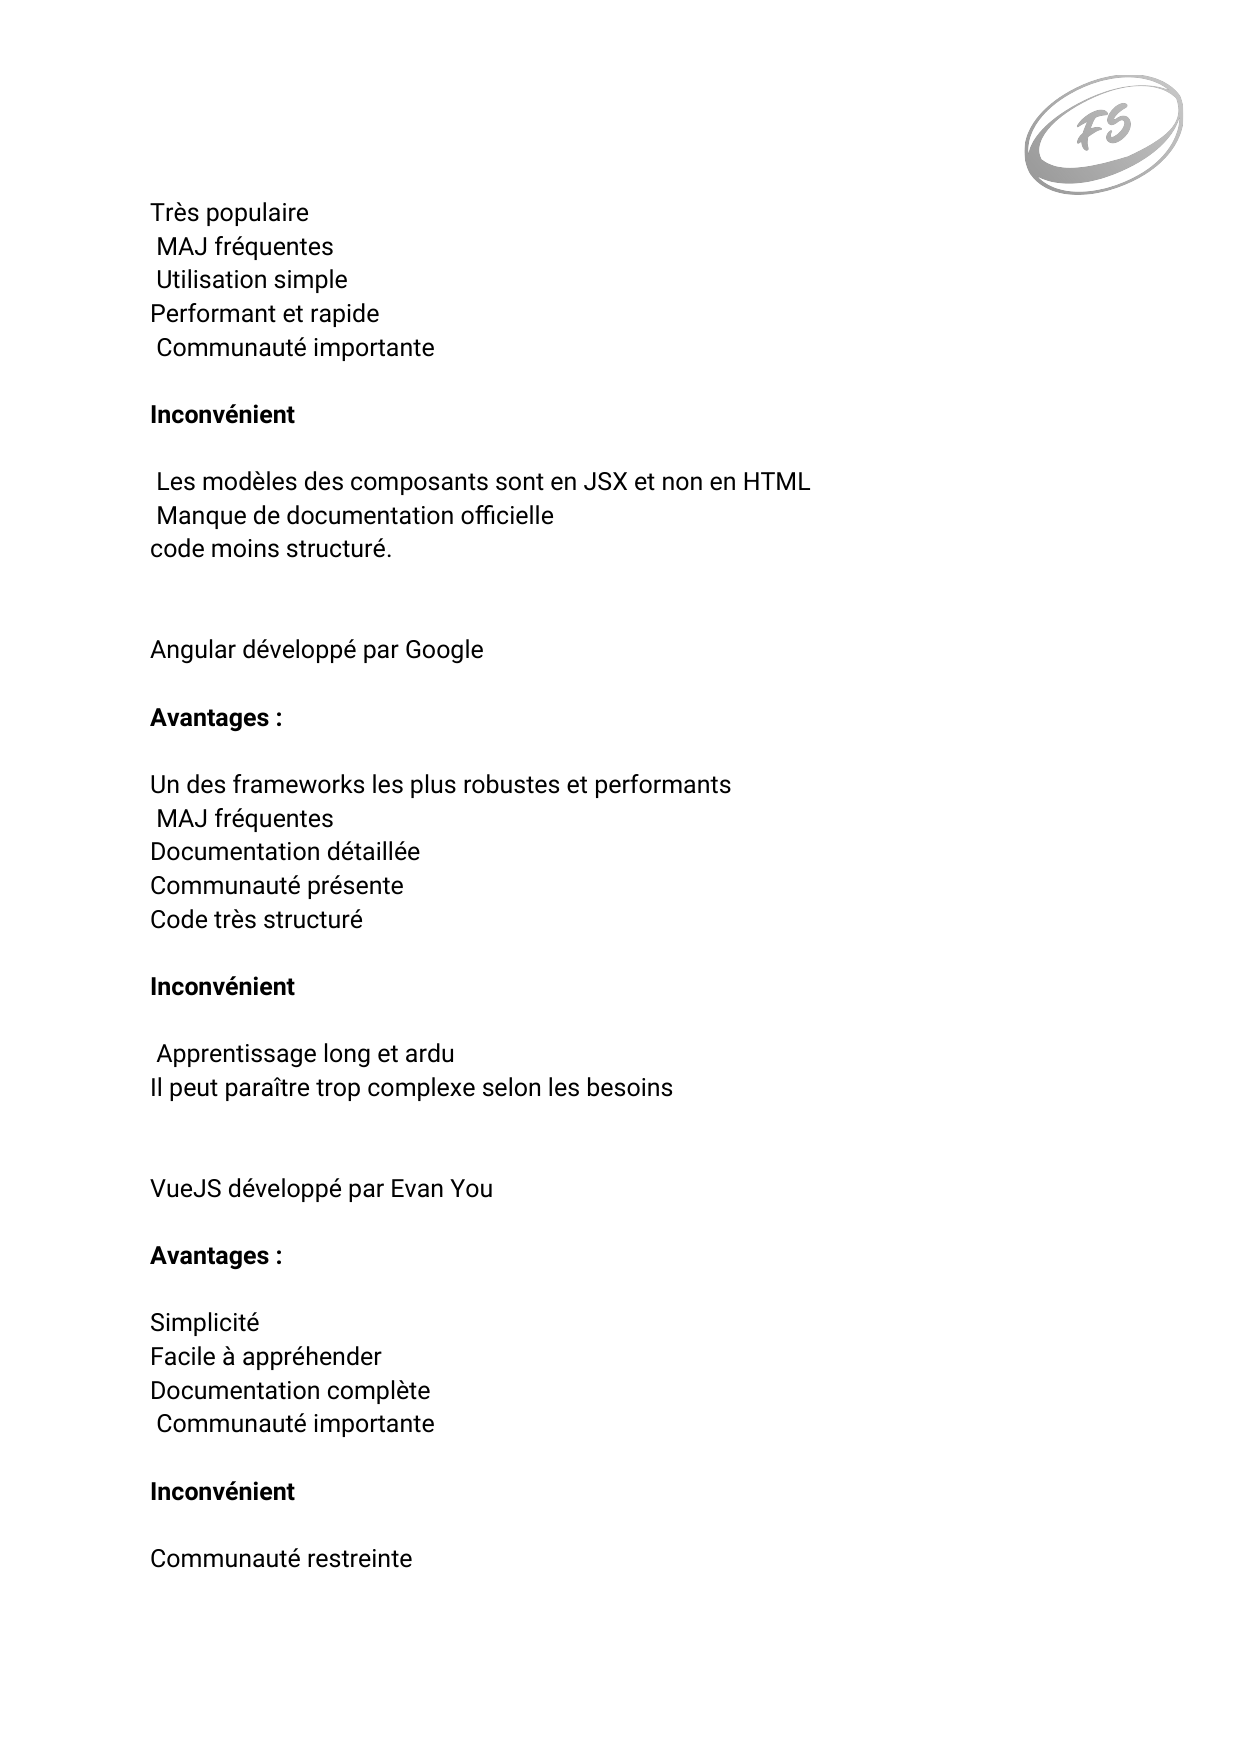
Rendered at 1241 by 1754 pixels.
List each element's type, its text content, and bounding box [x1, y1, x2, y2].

text Communauté importante [150, 333, 1183, 362]
text Inconvénient [150, 1477, 1183, 1506]
text Inconvénient [150, 400, 1183, 429]
text MAJ fréquentes [150, 804, 1183, 833]
picture [1024, 75, 1184, 195]
text VueJS développé par Evan You [150, 1174, 1183, 1203]
text MAJ fréquentes [150, 232, 1183, 261]
text code moins structuré. [150, 535, 1183, 564]
text Simplicité [150, 1308, 1183, 1338]
text Communauté présente [150, 871, 1183, 900]
text Inconvénient [150, 972, 1183, 1001]
text Un des frameworks les plus robustes et performants [150, 770, 1183, 799]
text Avantages : [150, 1241, 1183, 1271]
text Il peut paraître trop complexe selon les besoins [150, 1073, 1183, 1102]
text Facile à appréhender [150, 1342, 1183, 1371]
text Angular développé par Google [150, 636, 1183, 665]
text Les modèles des composants sont en JSX et non en HTML [150, 467, 1183, 497]
text Documentation complète [150, 1376, 1183, 1405]
text Manque de documentation officielle [150, 501, 1183, 530]
text Apprentissage long et ardu [150, 1039, 1183, 1069]
text Code très structuré [150, 905, 1183, 934]
text Très populaire [150, 198, 1183, 227]
text Communauté importante [150, 1409, 1183, 1439]
text Performant et rapide [150, 299, 1183, 328]
text Communauté restreinte [150, 1544, 1183, 1573]
text Documentation détaillée [150, 837, 1183, 867]
text Utilisation simple [150, 266, 1183, 295]
text Avantages : [150, 703, 1183, 732]
